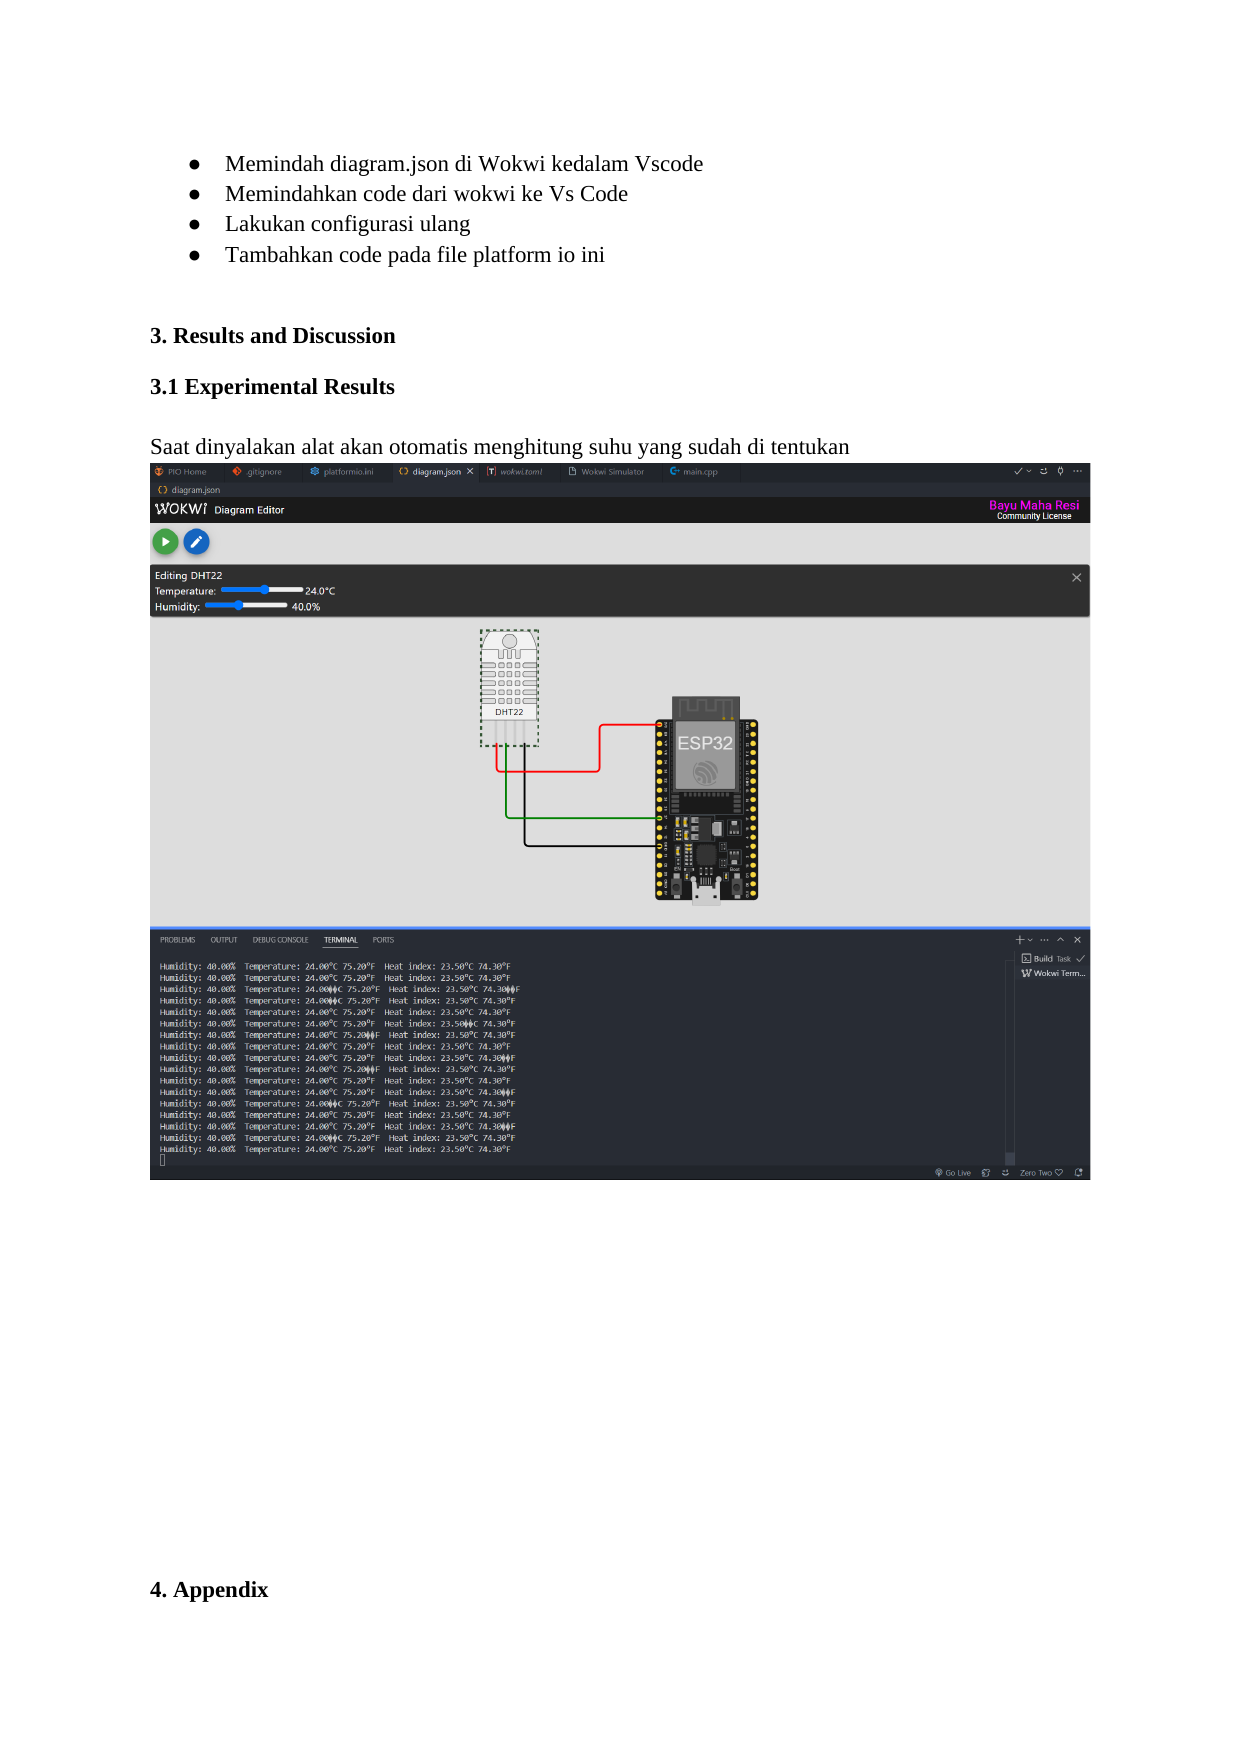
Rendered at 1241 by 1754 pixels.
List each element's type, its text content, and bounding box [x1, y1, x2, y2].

list Memindah diagram.json di Wokwi kedalam Vscode [187, 150, 1090, 176]
text 3. Results and Discussion [150, 322, 1090, 348]
list Lakukan configurasi ulang [187, 210, 1090, 237]
picture [150, 463, 1091, 1180]
text 4. Appendix [150, 1576, 1090, 1603]
text 3.1 Experimental Results [150, 373, 1090, 399]
text Saat dinyalakan alat akan otomatis menghitung suhu yang sudah di tentukan [150, 433, 1090, 460]
list Memindahkan code dari wokwi ke Vs Code [187, 180, 1090, 207]
list Tambahkan code pada file platform io ini [187, 241, 1090, 267]
